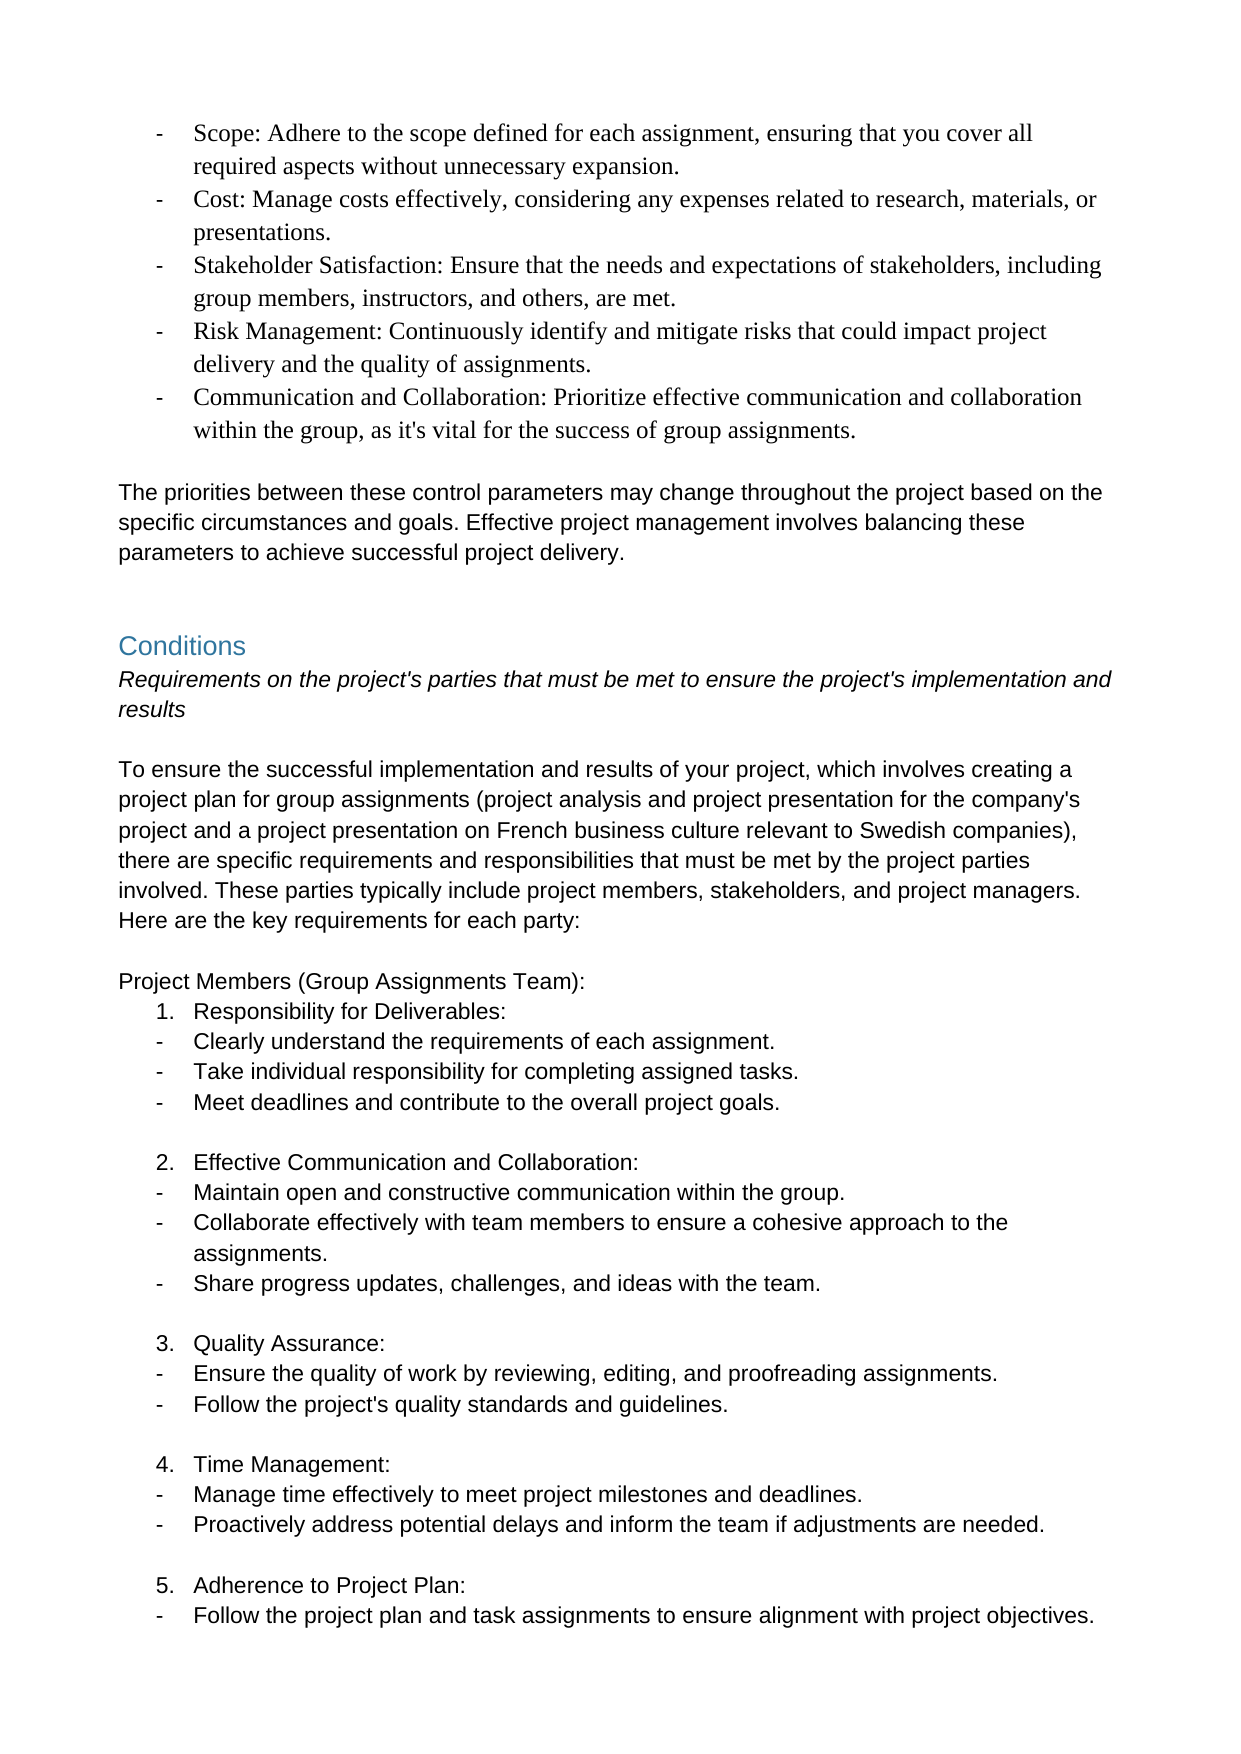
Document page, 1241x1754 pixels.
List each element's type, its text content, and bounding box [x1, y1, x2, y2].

list Cost: Manage costs effectively, considering any expenses related to research, materials, or presentations. [156, 184, 1122, 246]
list Follow the project plan and task assignments to ensure alignment with project objectives. [156, 1602, 1122, 1628]
text The priorities between these control parameters may change throughout the project based on the specific circumstances and goals. Effective project management involves balancing these parameters to achieve successful project delivery. [118, 478, 1122, 565]
text To ensure the successful implementation and results of your project, which involves creating a project plan for group assignments (project analysis and project presentation for the company's project and a project presentation on French business culture relevant to Swedish companies), there are specific requirements and responsibilities that must be met by the project parties involved. These parties typically include project members, stakeholders, and project managers. Here are the key requirements for each party: [118, 756, 1122, 933]
list Communication and Collaboration: Prioritize effective communication and collaboration within the group, as it's vital for the success of group assignments. [156, 382, 1122, 444]
list Manage time effectively to meet project milestones and deadlines. [156, 1481, 1122, 1507]
list Ensure the quality of work by reviewing, editing, and proofreading assignments. [156, 1360, 1122, 1387]
list Risk Management: Continuously identify and mitigate risks that could impact project delivery and the quality of assignments. [156, 316, 1122, 378]
list Clearly understand the requirements of each assignment. [156, 1028, 1122, 1054]
list Adherence to Project Plan: [156, 1572, 1122, 1598]
list Meet deadlines and contribute to the overall project goals. [156, 1088, 1122, 1115]
list Time Management: [156, 1451, 1122, 1477]
subtitle Conditions [118, 629, 1122, 661]
list Maintain open and constructive communication within the group. [156, 1179, 1122, 1205]
list Take individual responsibility for completing assigned tasks. [156, 1058, 1122, 1084]
list Effective Communication and Collaboration: [156, 1149, 1122, 1175]
list Share progress updates, challenges, and ideas with the team. [156, 1270, 1122, 1296]
list Follow the project's quality standards and guidelines. [156, 1391, 1122, 1417]
list Responsibility for Deliverables: [156, 998, 1122, 1024]
text Project Members (Group Assignments Team): [118, 968, 1122, 994]
list Collaborate effectively with team members to ensure a cohesive approach to the assignments. [156, 1209, 1122, 1266]
list Proactively address potential delays and inform the team if adjustments are needed. [156, 1511, 1122, 1538]
list Quality Assurance: [156, 1330, 1122, 1356]
text Requirements on the project's parties that must be met to ensure the project's implementation and results [118, 666, 1122, 722]
list Stakeholder Satisfaction: Ensure that the needs and expectations of stakeholders, including group members, instructors, and others, are met. [156, 250, 1122, 312]
list Scope: Adhere to the scope defined for each assignment, ensuring that you cover all required aspects without unnecessary expansion. [156, 118, 1122, 180]
